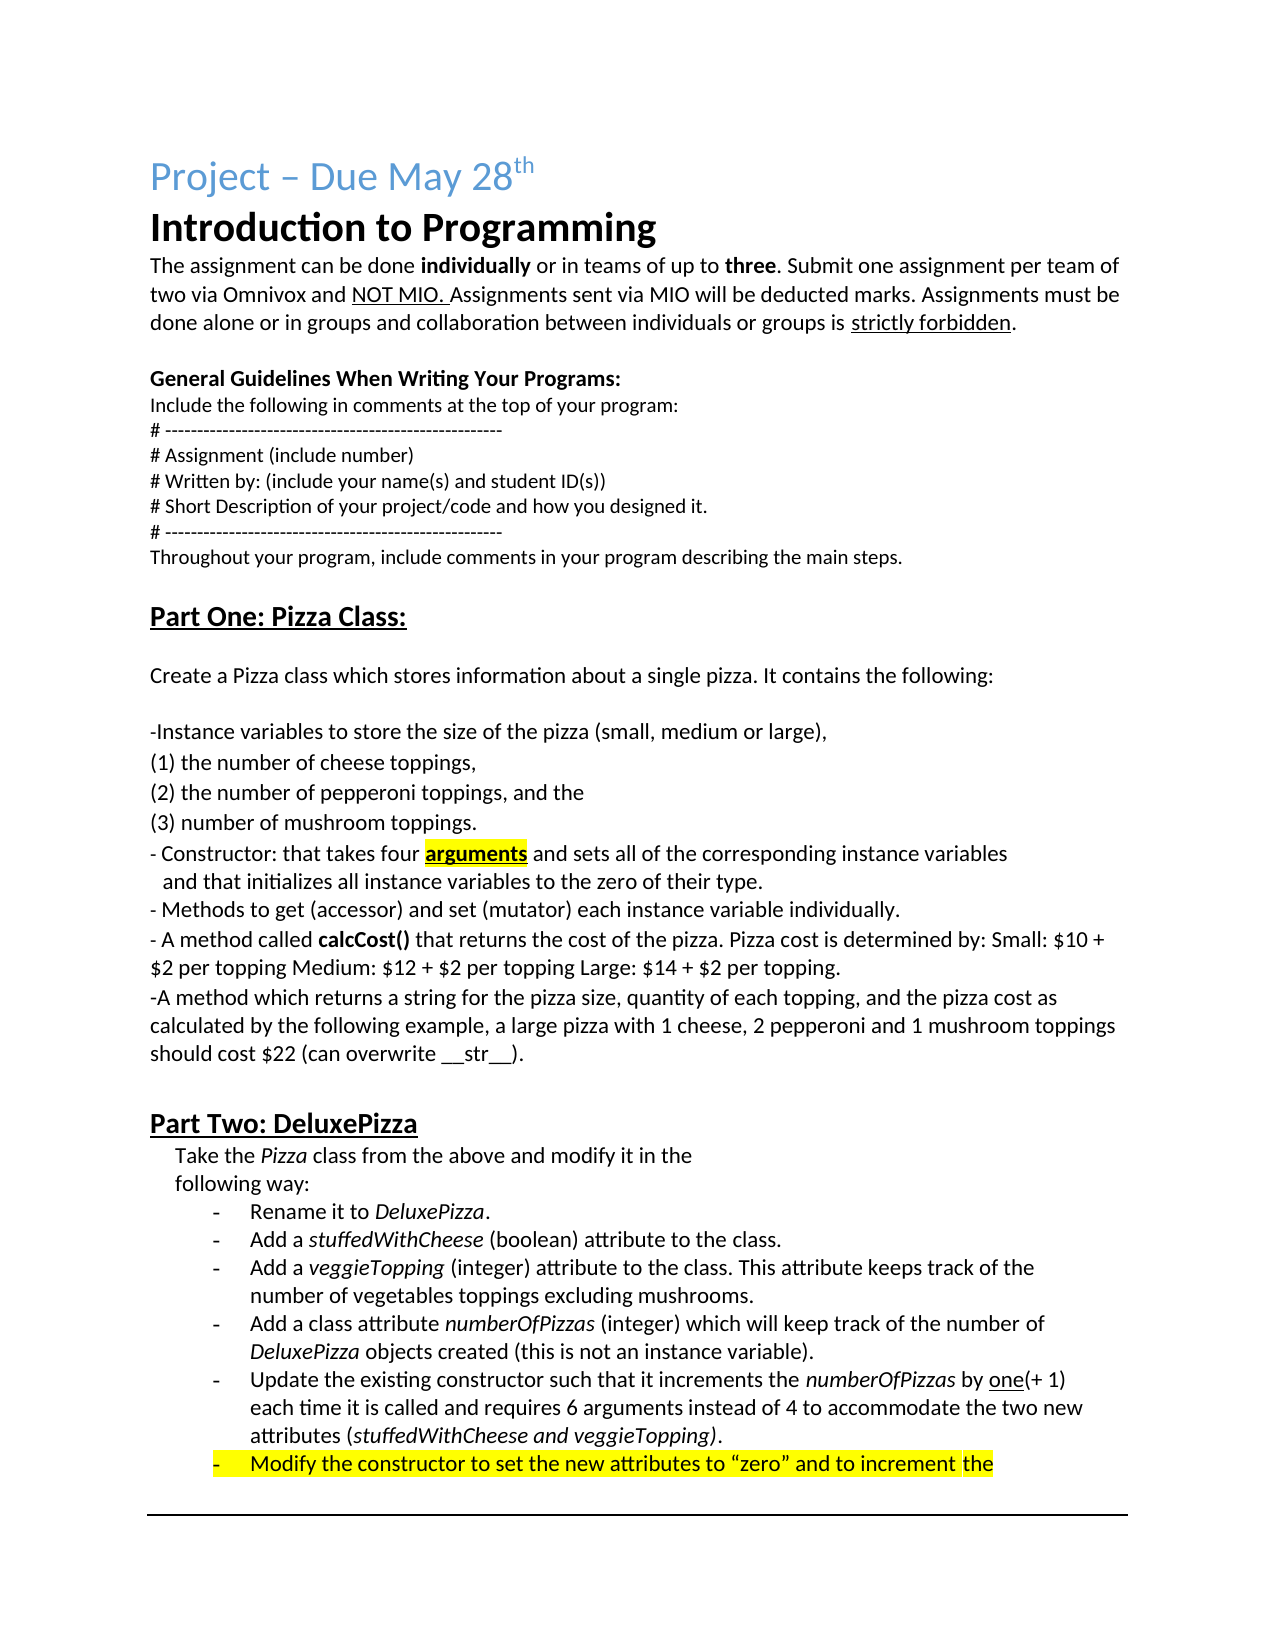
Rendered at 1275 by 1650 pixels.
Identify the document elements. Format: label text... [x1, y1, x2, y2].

text and that initializes all instance variables to the zero of their type. [150, 867, 1125, 895]
text # ----------------------------------------------------- [150, 519, 1125, 544]
text Include the following in comments at the top of your program: [150, 392, 1125, 417]
text # Written by: (include your name(s) and student ID(s)) [150, 468, 1125, 493]
text Take the Pizza class from the above and modify it in the following way: [175, 1141, 773, 1197]
list Add a class attribute numberOfPizzas (integer) which will keep track of the number of [212, 1309, 1125, 1337]
text Project – Due May 28th [150, 150, 1125, 201]
text General Guidelines When Writing Your Programs: [150, 364, 1125, 392]
list Update the existing constructor such that it increments the numberOfPizzas by one(+ 1) each time it is called and requires 6 arguments instead of 4 to accommodate the two new attributes (stuffedWithCheese and veggieTopping). [212, 1366, 1095, 1449]
text (3) number of mushroom toppings. [150, 808, 1125, 836]
text DeluxePizza objects created (this is not an instance variable). [250, 1337, 1125, 1366]
list Add a veggieTopping (integer) attribute to the class. This attribute keeps track of the number of vegetables toppings excluding mushrooms. [212, 1253, 1091, 1309]
text -A method which returns a string for the pizza size, quantity of each topping, and the pizza cost as calculated by the following example, a large pizza with 1 cheese, 2 pepperoni and 1 mushroom toppings should cost $22 (can overwrite __str__). [150, 983, 1125, 1068]
text The assignment can be done individually or in teams of up to three. Submit one assignment per team of two via Omnivox and NOT MIO. Assignments sent via MIO will be deducted marks. Assignments must be done alone or in groups and collaboration between individuals or groups is strictly forbidden. [150, 252, 1125, 336]
text Throughout your program, include comments in your program describing the main steps. [150, 544, 1125, 570]
text # Assignment (include number) [150, 443, 1125, 468]
text (2) the number of pepperoni toppings, and the [150, 778, 1125, 806]
list Add a stuffedWithCheese (boolean) attribute to the class. [212, 1225, 1125, 1253]
text -Instance variables to store the size of the pizza (small, medium or large), [150, 717, 1125, 745]
text - Constructor: that takes four arguments and sets all of the corresponding instance variables [527, 839, 1125, 867]
text - Methods to get (accessor) and set (mutator) each instance variable individually. [150, 895, 1125, 923]
list Modify the constructor to set the new attributes to “zero” and to increment the [212, 1449, 1125, 1477]
text Part One: Pizza Class: [150, 598, 1125, 633]
text Part Two: DeluxePizza [150, 1106, 1125, 1141]
text # ----------------------------------------------------- [150, 417, 1125, 443]
text - A method called calcCost() that returns the cost of the pizza. Pizza cost is determined by: Small: $10 + $2 per topping Medium: $12 + $2 per topping Large: $14 + $2 per topping. [150, 925, 1125, 981]
text Introduction to Programming [150, 201, 1125, 252]
text Create a Pizza class which stores information about a single pizza. It contains the following: [150, 661, 1125, 689]
list Rename it to DeluxePizza. [212, 1197, 1125, 1225]
text (1) the number of cheese toppings, [150, 748, 1125, 776]
text - Constructor: that takes four arguments and sets all of the corresponding instance variables [150, 839, 425, 867]
text # Short Description of your project/code and how you designed it. [150, 493, 1125, 519]
